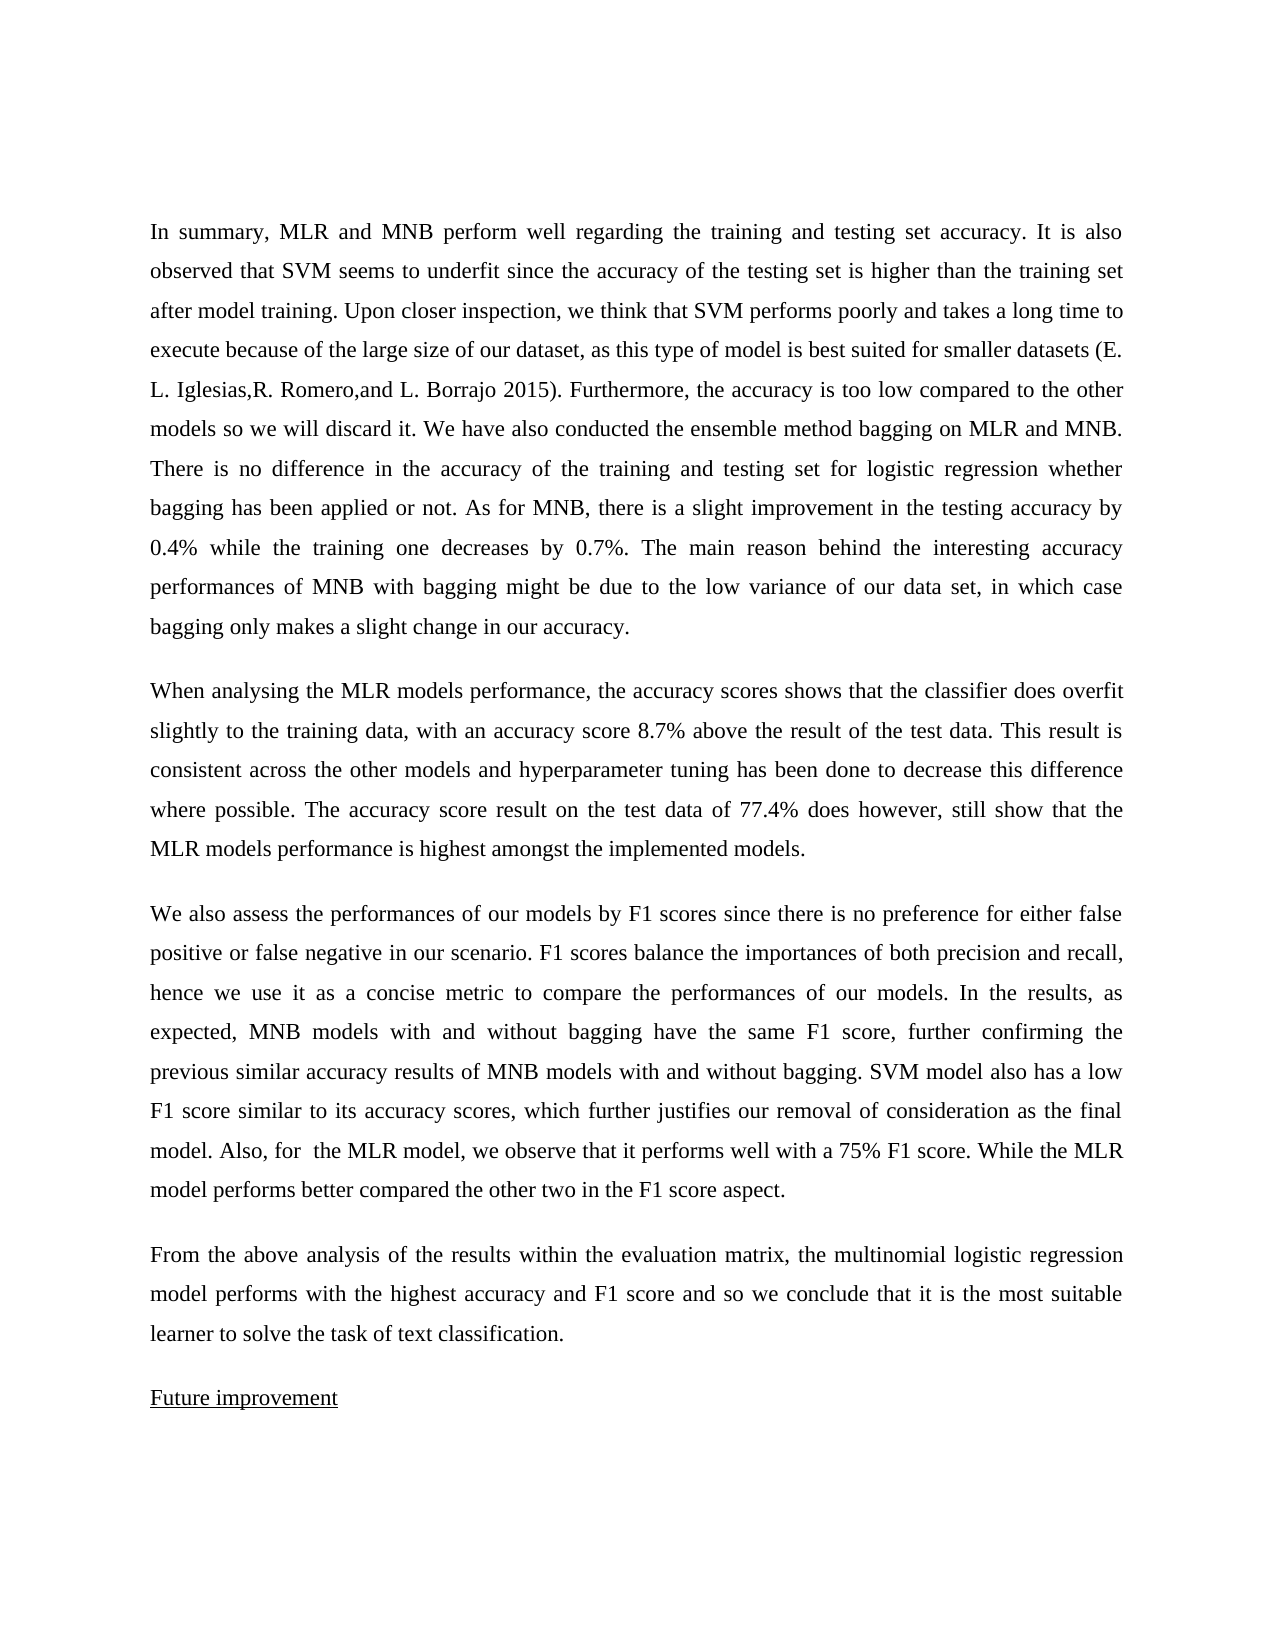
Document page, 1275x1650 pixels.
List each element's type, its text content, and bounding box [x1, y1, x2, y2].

text From the above analysis of the results within the evaluation matrix, the multinomial logistic regression model performs with the highest accuracy and F1 score and so we conclude that it is the most suitable learner to solve the task of text classification. [150, 1241, 1125, 1346]
text We also assess the performances of our models by F1 scores since there is no preference for either false positive or false negative in our scenario. F1 scores balance the importances of both precision and recall, hence we use it as a concise metric to compare the performances of our models. In the results, as expected, MNB models with and without bagging have the same F1 score, further confirming the previous similar accuracy results of MNB models with and without bagging. SVM model also has a low F1 score similar to its accuracy scores, which further justifies our removal of consideration as the final model. Also, for the MLR model, we observe that it performs well with a 75% F1 score. While the MLR model performs better compared the other two in the F1 score aspect. [150, 900, 1125, 1202]
text Future improvement [150, 1384, 1125, 1410]
text In summary, MLR and MNB perform well regarding the training and testing set accuracy. It is also observed that SVM seems to underfit since the accuracy of the testing set is higher than the training set after model training. Upon closer inspection, we think that SVM performs poorly and takes a long time to execute because of the large size of our dataset, as this type of model is best suited for smaller datasets (E. L. Iglesias,R. Romero,and L. Borrajo 2015). Furthermore, the accuracy is too low compared to the other models so we will discard it. We have also conducted the ensemble method bagging on MLR and MNB. There is no difference in the accuracy of the training and testing set for logistic regression whether bagging has been applied or not. As for MNB, there is a slight improvement in the testing accuracy by 0.4% while the training one decreases by 0.7%. The main reason behind the interesting accuracy performances of MNB with bagging might be due to the low variance of our data set, in which case bagging only makes a slight change in our accuracy. [150, 218, 1125, 639]
text When analysing the MLR models performance, the accuracy scores shows that the classifier does overfit slightly to the training data, with an accuracy score 8.7% above the result of the test data. This result is consistent across the other models and hyperparameter tuning has been done to decrease this difference where possible. The accuracy score result on the test data of 77.4% does however, still show that the MLR models performance is highest amongst the implemented models. [150, 677, 1125, 862]
